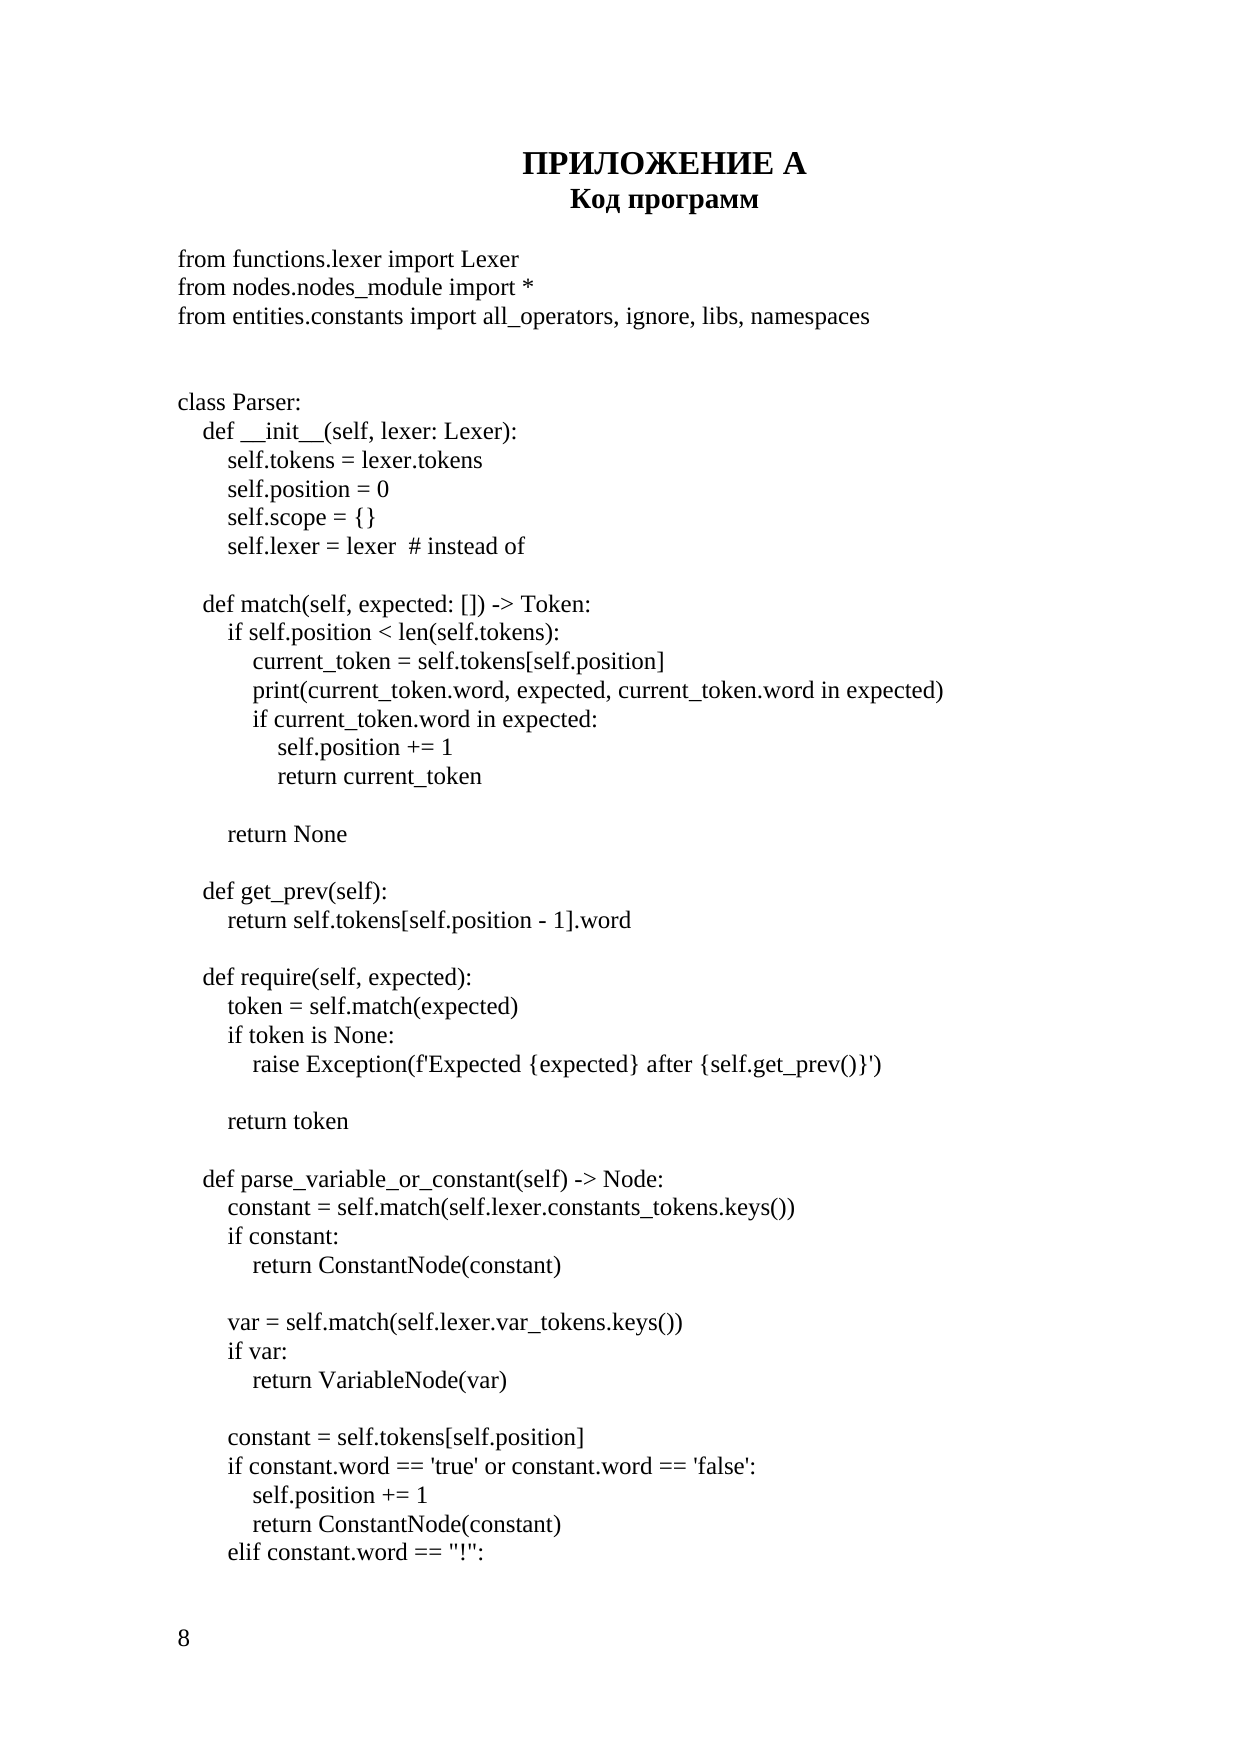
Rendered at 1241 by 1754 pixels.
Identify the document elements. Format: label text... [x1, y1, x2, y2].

text raise Exception(f'Expected {expected} after {self.get_prev()}') [177, 1049, 1152, 1077]
text if self.position < len(self.tokens): [177, 617, 1152, 646]
text return ConstantNode(constant) [177, 1250, 1152, 1279]
text return self.tokens[self.position - 1].word [177, 905, 1152, 934]
text def __init__(self, lexer: Lexer): [177, 416, 1152, 445]
text self.position += 1 [177, 1480, 1152, 1509]
text def match(self, expected: []) -> Token: [177, 589, 1152, 617]
text self.position += 1 [177, 732, 1152, 761]
text return VariableNode(var) [177, 1365, 1152, 1394]
text constant = self.tokens[self.position] [177, 1422, 1152, 1451]
text constant = self.match(self.lexer.constants_tokens.keys()) [177, 1192, 1152, 1221]
text Код программ [177, 181, 1152, 215]
text print(current_token.word, expected, current_token.word in expected) [177, 675, 1152, 704]
text return current_token [177, 761, 1152, 790]
text current_token = self.tokens[self.position] [177, 646, 1152, 675]
text self.scope = {} [177, 502, 1152, 531]
text return token [177, 1106, 1152, 1135]
text def require(self, expected): [177, 962, 1152, 991]
text var = self.match(self.lexer.var_tokens.keys()) [177, 1307, 1152, 1336]
text self.tokens = lexer.tokens [177, 445, 1152, 474]
text self.position = 0 [177, 474, 1152, 502]
text token = self.match(expected) [177, 991, 1152, 1020]
text from entities.constants import all_operators, ignore, libs, namespaces [177, 301, 1152, 330]
text if token is None: [177, 1020, 1152, 1049]
text def get_prev(self): [177, 876, 1152, 905]
text if constant.word == 'true' or constant.word == 'false': [177, 1451, 1152, 1480]
text self.lexer = lexer # instead of [177, 531, 1152, 560]
text return None [177, 819, 1152, 847]
text from nodes.nodes_module import * [177, 272, 1152, 301]
text if constant: [177, 1221, 1152, 1250]
text return ConstantNode(constant) [177, 1509, 1152, 1537]
text class Parser: [177, 387, 1152, 416]
text from functions.lexer import Lexer [177, 215, 1152, 272]
text def parse_variable_or_constant(self) -> Node: [177, 1164, 1152, 1192]
text elif constant.word == "!": [177, 1537, 1152, 1566]
subtitle ПРИЛОЖЕНИЕ А [177, 143, 1152, 181]
text if var: [177, 1336, 1152, 1365]
text if current_token.word in expected: [177, 704, 1152, 732]
